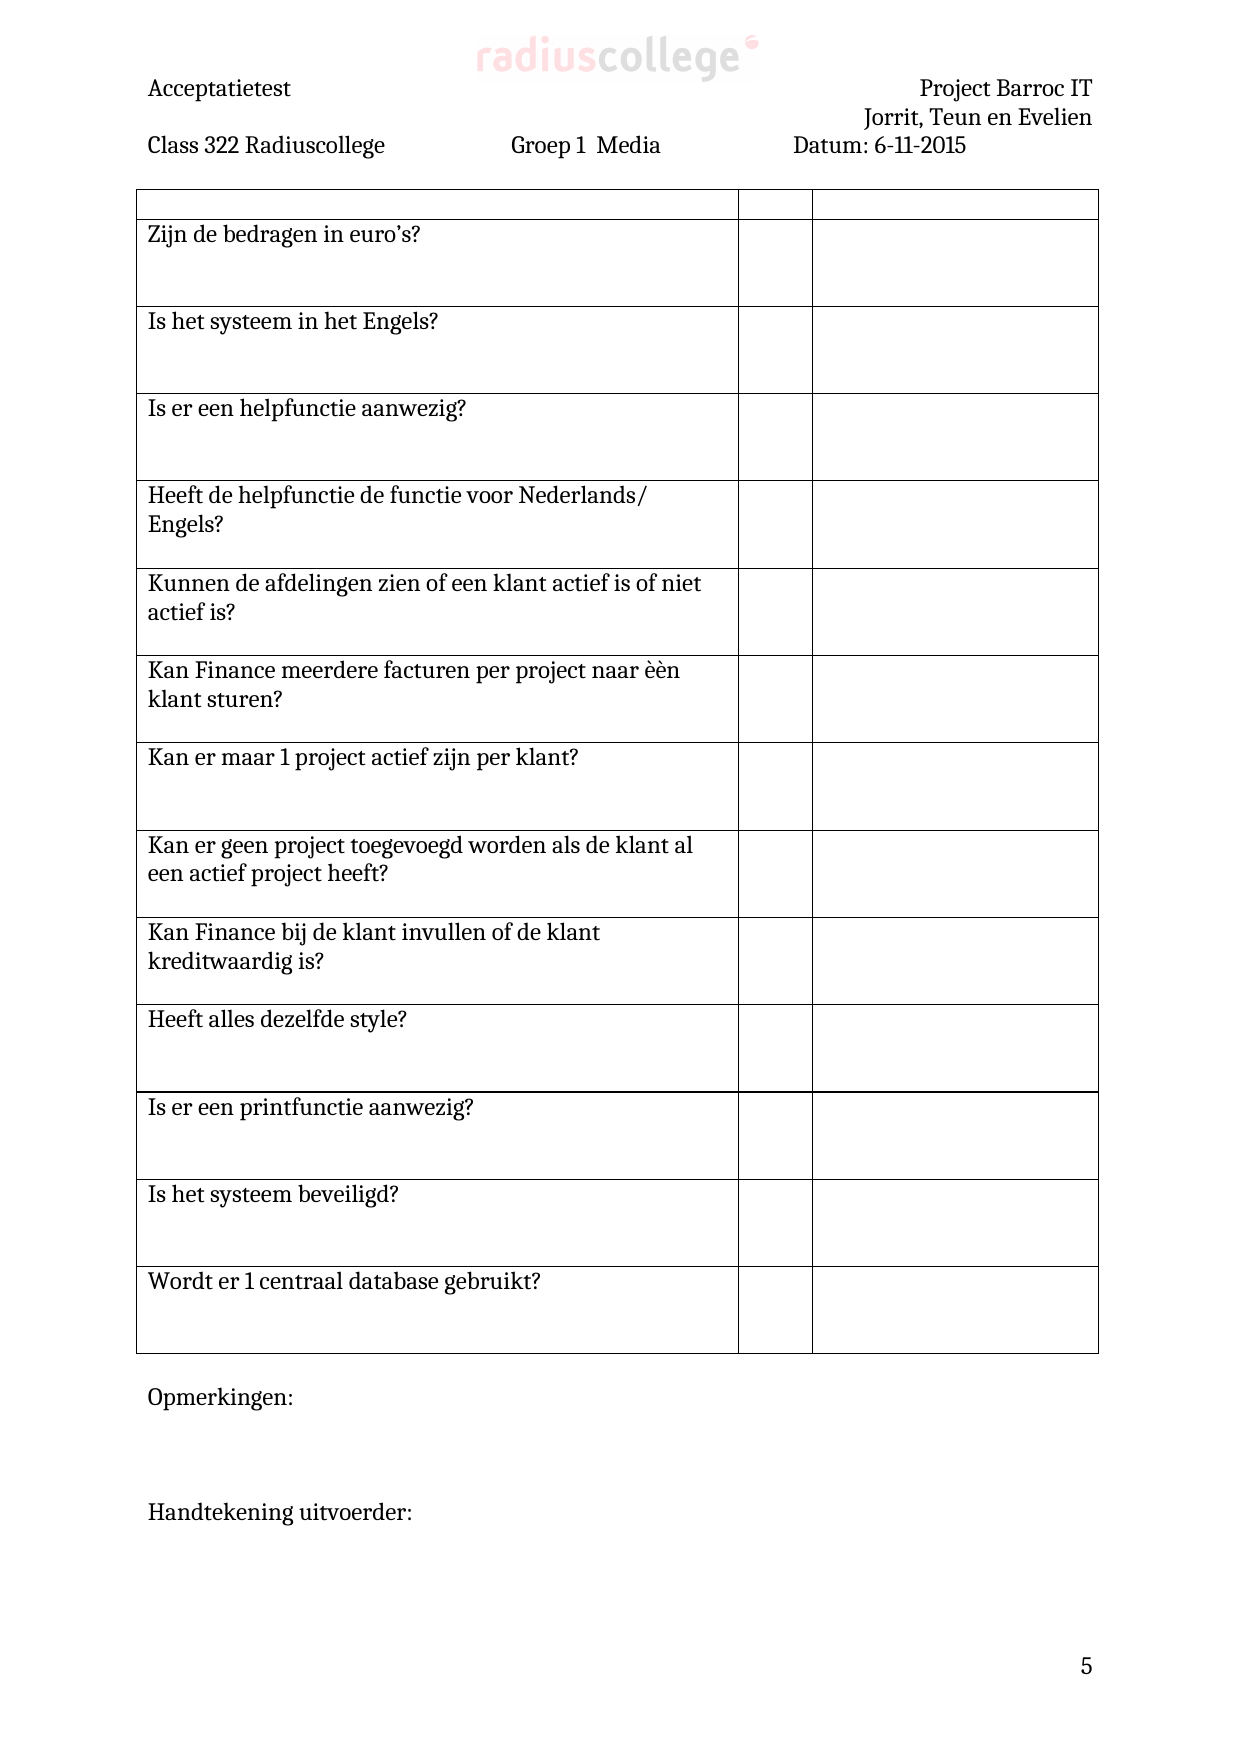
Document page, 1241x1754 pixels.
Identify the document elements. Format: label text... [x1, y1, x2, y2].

table_cell [739, 481, 812, 568]
table_cell Kan Finance meerdere facturen per project naar èèn klant sturen? [137, 656, 738, 742]
table_cell Is het systeem beveiligd? [137, 1180, 738, 1266]
table_cell [739, 831, 812, 917]
table_cell [813, 1005, 1098, 1091]
table_cell Is er een printfunctie aanwezig? [137, 1093, 738, 1179]
table_cell [813, 569, 1098, 655]
table_cell [739, 190, 812, 218]
table_cell [813, 220, 1098, 306]
table_cell Kan Finance bij de klant invullen of de klant kreditwaardig is? [137, 918, 738, 1004]
text Handtekening uitvoerder: [148, 1498, 1093, 1527]
table_cell [739, 1267, 812, 1353]
table_cell Is het systeem in het Engels? [137, 307, 738, 393]
table_cell [813, 656, 1098, 742]
table_cell [739, 743, 812, 829]
table_cell [813, 190, 1098, 218]
table_cell Is er een helpfunctie aanwezig? [137, 394, 738, 480]
table_cell [813, 1267, 1098, 1353]
table_cell [739, 569, 812, 655]
table_cell [813, 831, 1098, 917]
table_cell [739, 656, 812, 742]
table_cell Heeft de helpfunctie de functie voor Nederlands/ Engels? [137, 481, 738, 568]
table_cell [739, 1180, 812, 1266]
table_cell [813, 481, 1098, 568]
table_cell [813, 1180, 1098, 1266]
table_cell [739, 394, 812, 480]
table_cell Kan er maar 1 project actief zijn per klant? [137, 743, 738, 829]
text Opmerkingen: [148, 1383, 1093, 1412]
table_cell [813, 394, 1098, 480]
table_cell [813, 307, 1098, 393]
table_cell [739, 1005, 812, 1091]
table_cell [739, 1093, 812, 1179]
table_cell Wordt er 1 centraal database gebruikt? [137, 1267, 738, 1353]
table_cell [813, 1093, 1098, 1179]
table_cell Kunnen de afdelingen zien of een klant actief is of niet actief is? [137, 569, 738, 655]
table_cell [813, 743, 1098, 829]
table_cell [739, 918, 812, 1004]
table_cell Heeft alles dezelfde style? [137, 1005, 738, 1091]
table_cell [739, 307, 812, 393]
table_cell Kan er geen project toegevoegd worden als de klant al een actief project heeft? [137, 831, 738, 917]
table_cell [137, 190, 738, 218]
table_cell [813, 918, 1098, 1004]
table_cell [739, 220, 812, 306]
table_cell Zijn de bedragen in euro’s? [137, 220, 738, 306]
